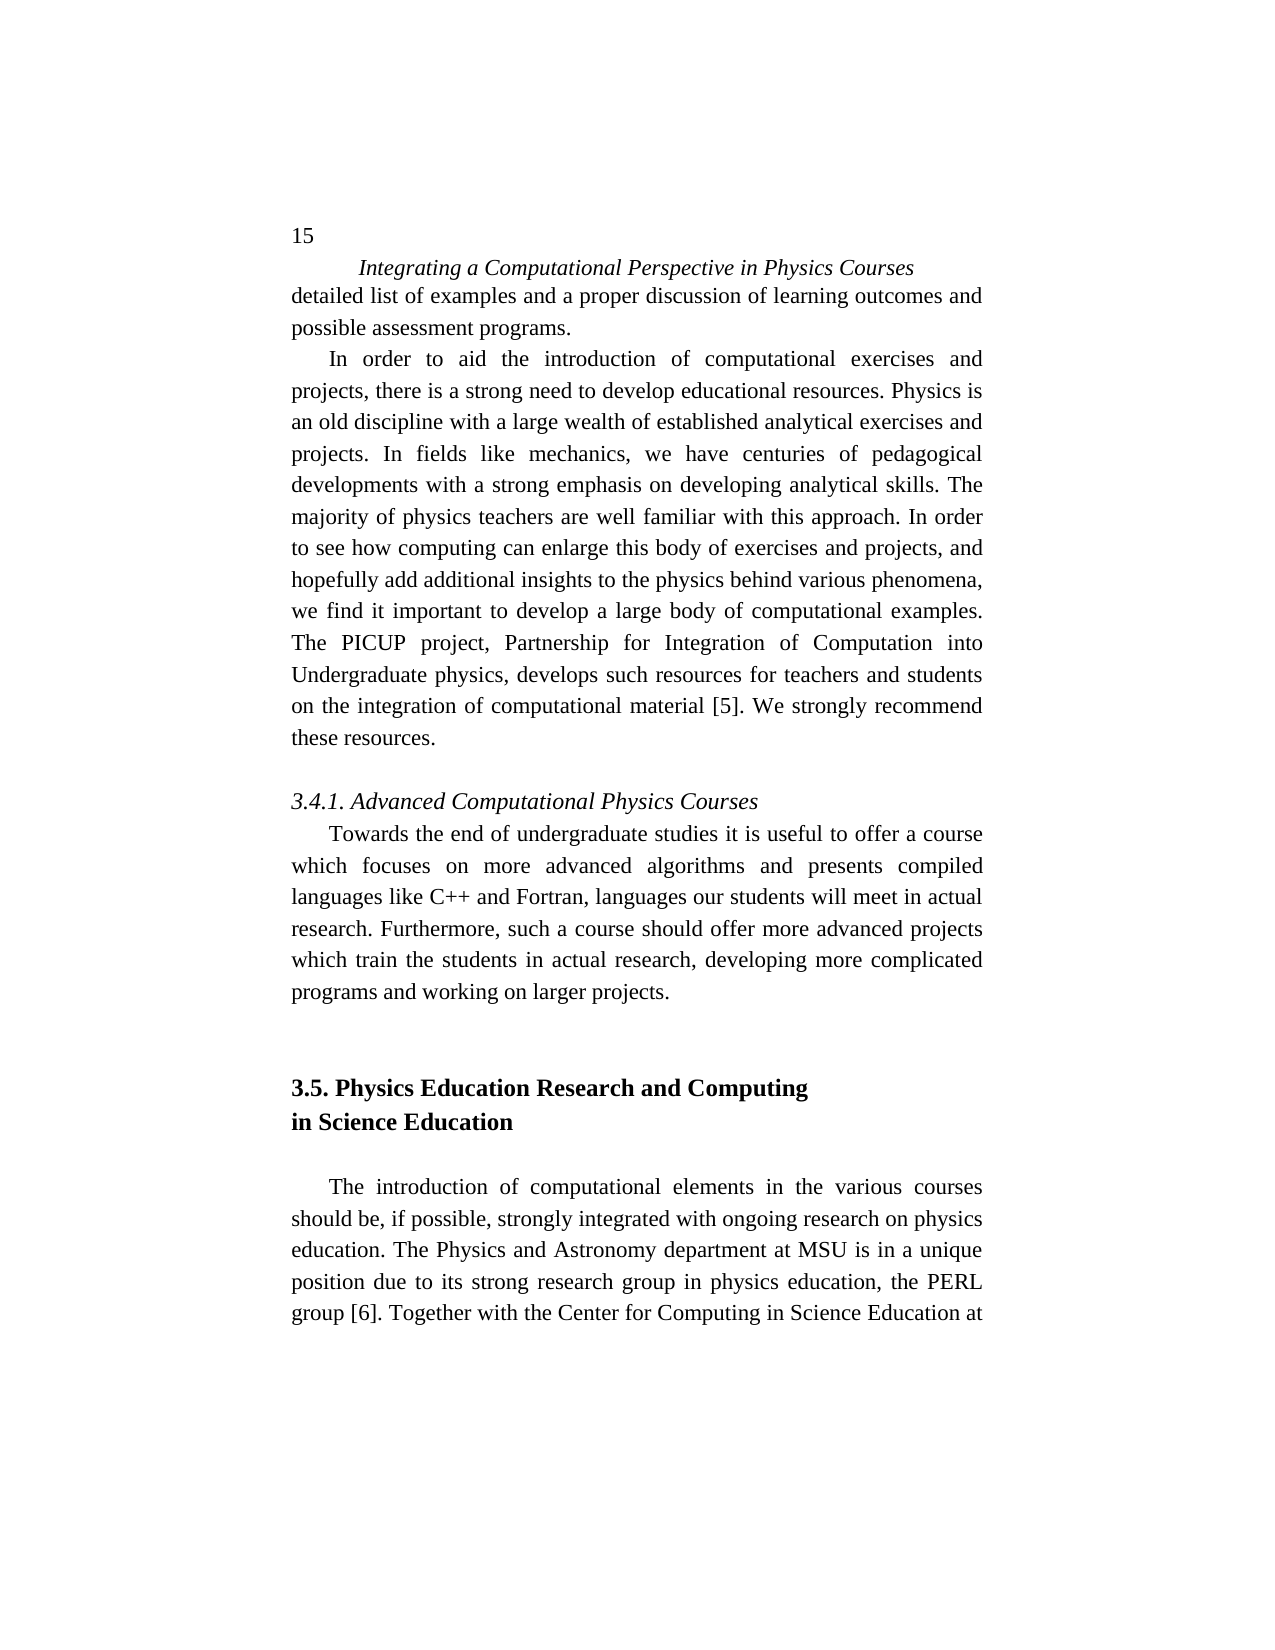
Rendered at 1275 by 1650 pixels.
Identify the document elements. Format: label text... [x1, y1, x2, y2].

text In order to aid the introduction of computational exercises and projects, there is a strong need to develop educational resources. Physics is an old discipline with a large wealth of established analytical exercises and projects. In fields like mechanics, we have centuries of pedagogical developments with a strong emphasis on developing analytical skills. The majority of physics teachers are well familiar with this approach. In order to see how computing can enlarge this body of exercises and projects, and hopefully add additional insights to the physics behind various phenomena, we find it important to develop a large body of computational examples. The PICUP project, Partnership for Integration of Computation into Undergraduate physics, develops such resources for teachers and students on the integration of computational material [5]. We strongly recommend these resources. [291, 345, 984, 750]
text Towards the end of undergraduate studies it is useful to offer a course which focuses on more advanced algorithms and presents compiled languages like C++ and Fortran, languages our students will meet in actual research. Furthermore, such a course should offer more advanced projects which train the students in actual research, developing more complicated programs and working on larger projects. [291, 820, 984, 1004]
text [291, 282, 984, 340]
subtitle 3.4.1. Advanced Computational Physics Courses [291, 787, 984, 814]
subtitle 3.5. Physics Education Research and Computing in Science Education [291, 1073, 984, 1136]
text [291, 1173, 984, 1326]
